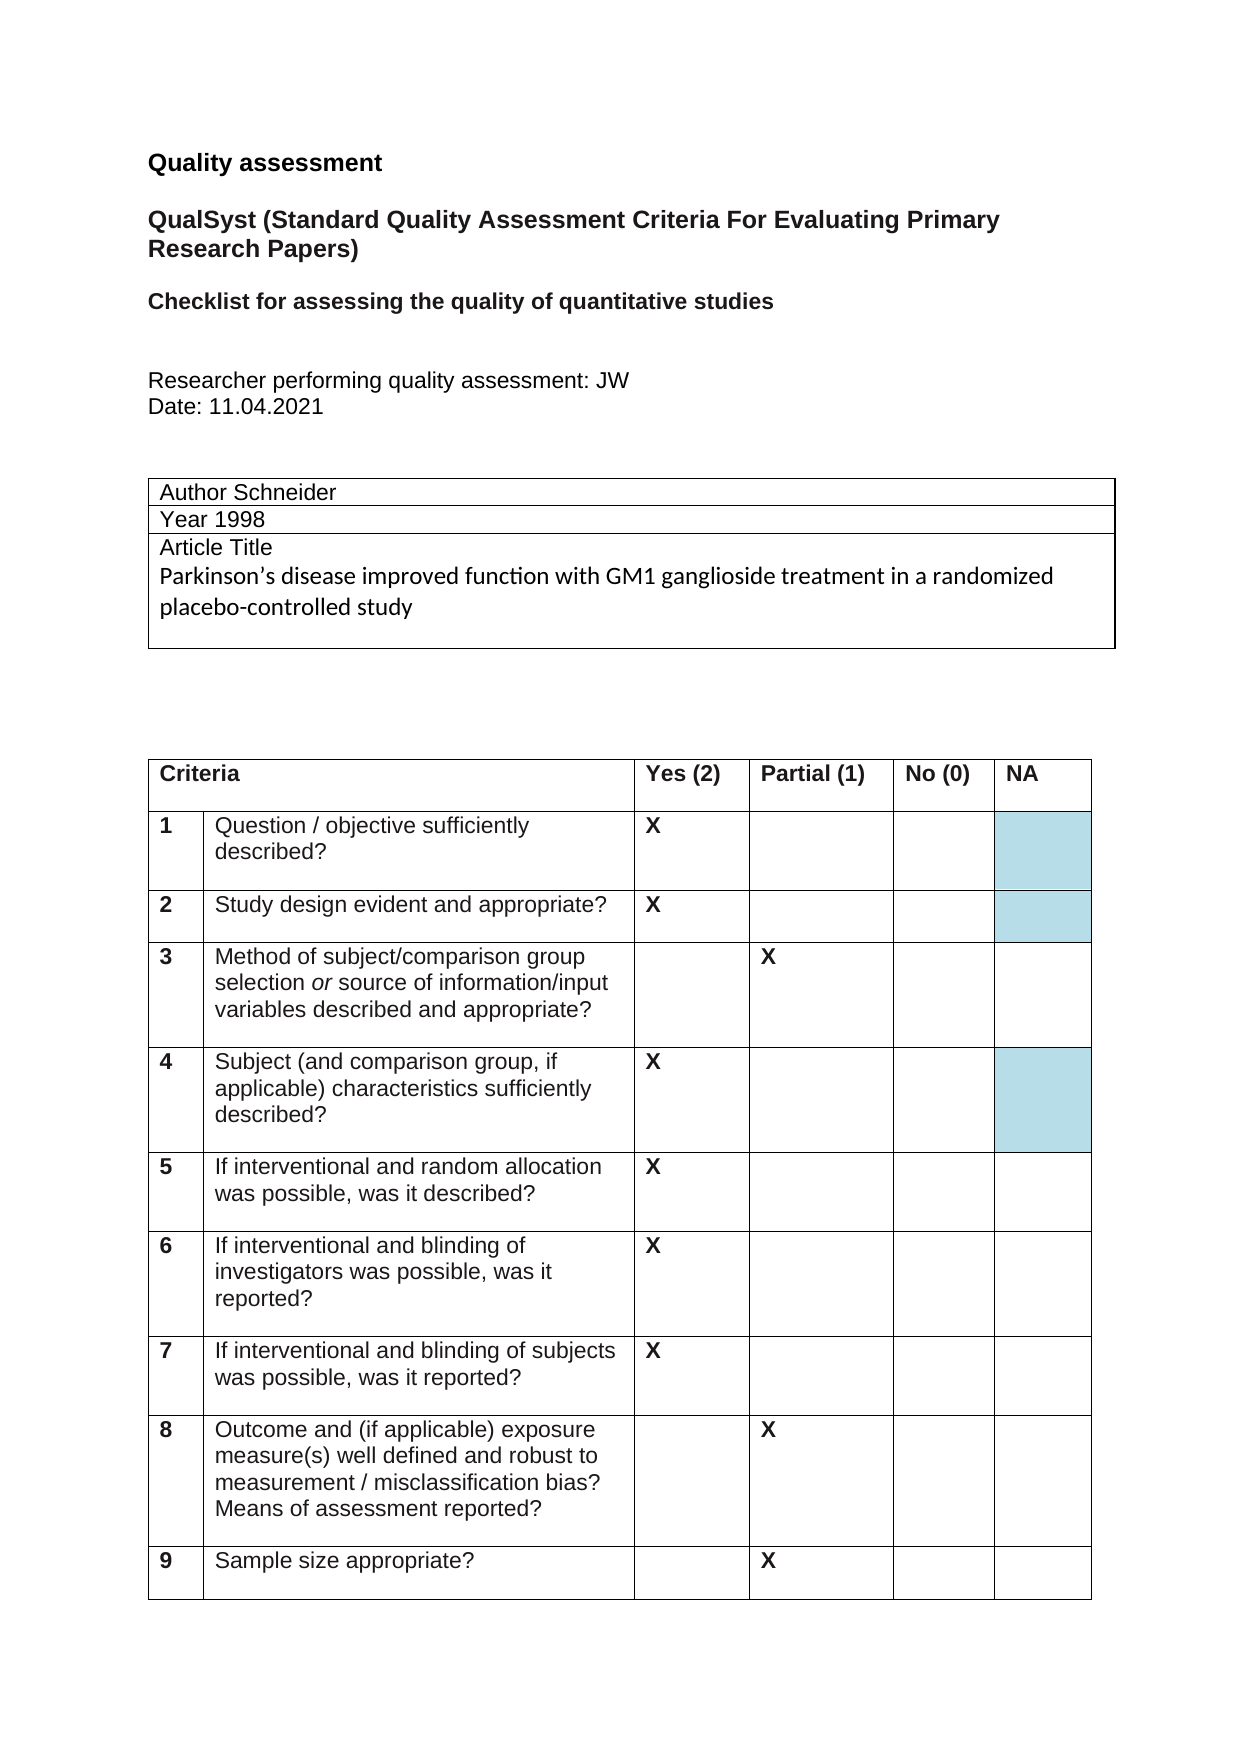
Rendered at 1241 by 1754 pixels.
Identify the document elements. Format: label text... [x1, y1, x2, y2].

text Checklist for assessing the quality of quantitative studies [148, 288, 1093, 314]
table_cell [894, 1337, 994, 1415]
text Date: 11.04.2021 [148, 393, 1093, 419]
table_cell X [750, 943, 893, 1047]
table_header Author Schneider [149, 479, 1114, 505]
table_cell [635, 1416, 749, 1546]
table_cell [894, 943, 994, 1047]
table_cell If interventional and random allocation was possible, was it described? [204, 1153, 634, 1231]
table_cell X [635, 891, 749, 942]
table_cell [750, 1337, 893, 1415]
table_cell Subject (and comparison group, if applicable) characteristics sufficiently described? [204, 1048, 634, 1152]
table_header NA [995, 760, 1091, 811]
table_cell 8 [149, 1416, 203, 1546]
table_cell [995, 1232, 1091, 1336]
table_cell Study design evident and appropriate? [204, 891, 634, 942]
table_cell [894, 891, 994, 942]
table_cell [894, 1153, 994, 1231]
table_header Criteria [149, 760, 634, 811]
table_cell [995, 943, 1091, 1047]
table_cell [894, 812, 994, 889]
table_cell Sample size appropriate? [204, 1547, 634, 1599]
table_cell If interventional and blinding of subjects was possible, was it reported? [204, 1337, 634, 1415]
table_cell Method of subject/comparison group selection or source of information/input variables described and appropriate? [204, 943, 634, 1047]
table_cell X [750, 1416, 893, 1546]
table_cell [894, 1232, 994, 1336]
table_cell X [635, 1048, 749, 1152]
table_cell X [635, 1337, 749, 1415]
table_cell X [635, 812, 749, 889]
table_cell [750, 1153, 893, 1231]
table_cell [995, 1547, 1091, 1599]
table_cell [635, 1547, 749, 1599]
table_cell [995, 1153, 1091, 1231]
table_cell [635, 943, 749, 1047]
table_cell 3 [149, 943, 203, 1047]
table_cell [750, 891, 893, 942]
table_cell [894, 1416, 994, 1546]
table_cell [995, 812, 1091, 889]
table_cell X [635, 1232, 749, 1336]
table_cell 1 [149, 812, 203, 889]
table_cell 6 [149, 1232, 203, 1336]
table_cell [995, 1048, 1091, 1152]
table_header Partial (1) [750, 760, 893, 811]
text Quality assessment [148, 148, 1093, 176]
table_cell [750, 812, 893, 889]
table_cell 9 [149, 1547, 203, 1599]
table_cell [750, 1232, 893, 1336]
table_cell Outcome and (if applicable) exposure measure(s) well defined and robust to measurement / misclassification bias? Means of assessment reported? [204, 1416, 634, 1546]
table_cell [750, 1048, 893, 1152]
table_cell 5 [149, 1153, 203, 1231]
table_cell [995, 1416, 1091, 1546]
table_cell [894, 1048, 994, 1152]
table_cell 7 [149, 1337, 203, 1415]
text QualSyst (Standard Quality Assessment Criteria For Evaluating Primary Research Papers) [148, 205, 1093, 263]
table_cell [894, 1547, 994, 1599]
table_header Yes (2) [635, 760, 749, 811]
table_header No (0) [894, 760, 994, 811]
table_cell [995, 891, 1091, 942]
table_cell Article Title Parkinson’s disease improved function with GM1 ganglioside treatment in a randomized placebo-controlled study [149, 534, 1114, 647]
table_cell X [635, 1153, 749, 1231]
table_cell 2 [149, 891, 203, 942]
table_cell If interventional and blinding of investigators was possible, was it reported? [204, 1232, 634, 1336]
table_cell 4 [149, 1048, 203, 1152]
table_cell Question / objective sufficiently described? [204, 812, 634, 889]
table_cell Year 1998 [149, 506, 1114, 533]
table_cell X [750, 1547, 893, 1599]
text Researcher performing quality assessment: JW [148, 367, 1093, 393]
table_cell [995, 1337, 1091, 1415]
